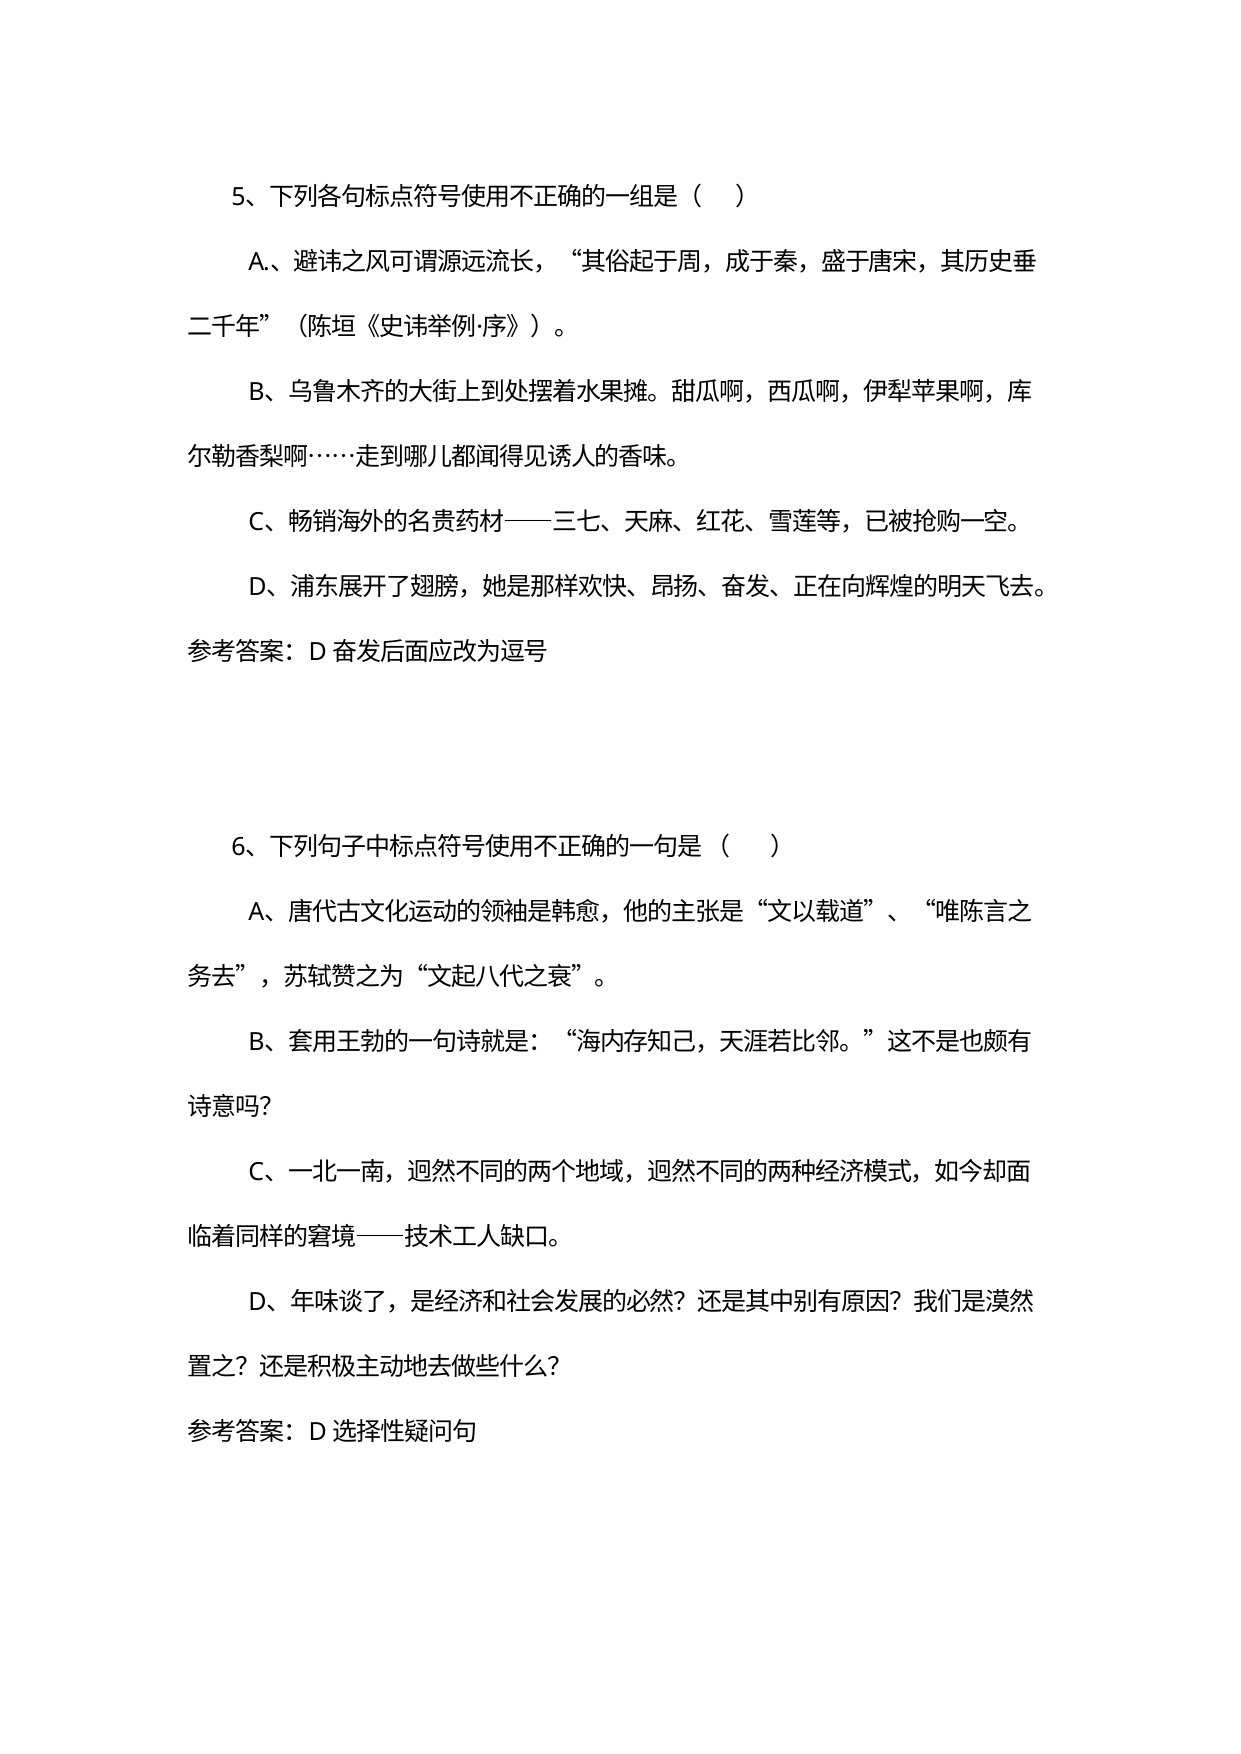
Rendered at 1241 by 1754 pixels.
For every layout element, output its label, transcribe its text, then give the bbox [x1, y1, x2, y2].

text C、一北一南，迥然不同的两个地域，迥然不同的两种经济模式，如今却面临着同样的窘境——技术工人缺口。 [187, 1137, 1053, 1267]
text 5、下列各句标点符号使用不正确的一组是（ ） [187, 162, 1053, 227]
text A、唐代古文化运动的领袖是韩愈，他的主张是“文以载道”、“唯陈言之务去”，苏轼赞之为“文起八代之衰”。 [187, 877, 1053, 1007]
text 6、下列句子中标点符号使用不正确的一句是 （ ） [187, 812, 1053, 877]
text D、年味谈了，是经济和社会发展的必然？还是其中别有原因？我们是漠然置之？还是积极主动地去做些什么？ [187, 1267, 1053, 1397]
text D、浦东展开了翅膀，她是那样欢快、昂扬、奋发、正在向辉煌的明天飞去。 [187, 552, 1053, 617]
text 参考答案：D 奋发后面应改为逗号 [187, 617, 1053, 682]
text C、畅销海外的名贵药材——三七、天麻、红花、雪莲等，已被抢购一空。 [187, 487, 1053, 552]
text B、套用王勃的一句诗就是：“海内存知己，天涯若比邻。”这不是也颇有诗意吗？ [187, 1007, 1053, 1137]
text 参考答案：D 选择性疑问句 [187, 1397, 1053, 1462]
text A.、避讳之风可谓源远流长，“其俗起于周，成于秦，盛于唐宋，其历史垂二千年”（陈垣《史讳举例·序》）。 [187, 227, 1053, 357]
text B、乌鲁木齐的大街上到处摆着水果摊。甜瓜啊，西瓜啊，伊犁苹果啊，库尔勒香梨啊……走到哪儿都闻得见诱人的香味。 [187, 357, 1053, 487]
